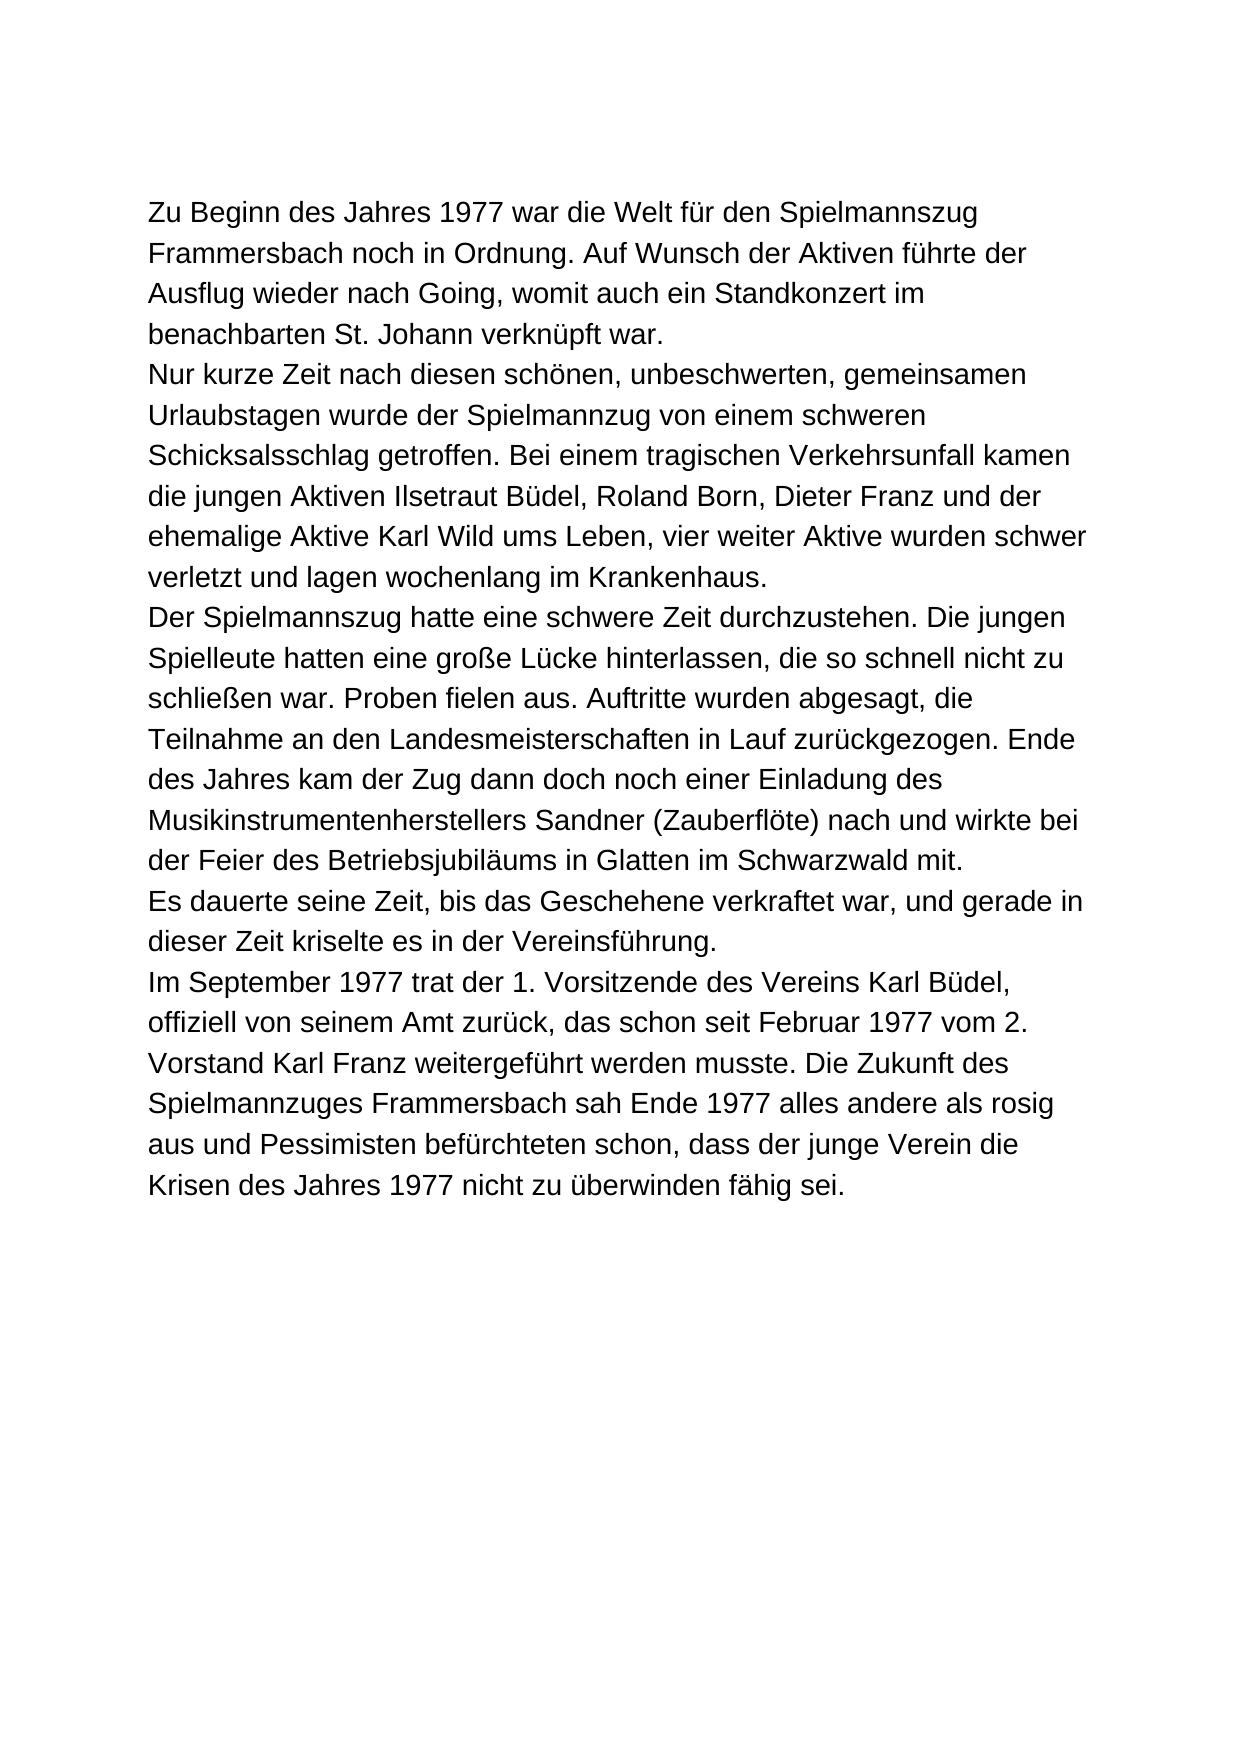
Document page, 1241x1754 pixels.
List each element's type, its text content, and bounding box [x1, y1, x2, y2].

text Zu Beginn des Jahres 1977 war die Welt für den Spielmannszug Frammersbach noch in Ordnung. Auf Wunsch der Aktiven führte der Ausflug wieder nach Going, womit auch ein Standkonzert im benachbarten St. Johann verknüpft war. Nur kurze Zeit nach diesen schönen, unbeschwerten, gemeinsamen Urlaubstagen wurde der Spielmannzug von einem schweren Schicksalsschlag getroffen. Bei einem tragischen Verkehrsunfall kamen die jungen Aktiven Ilsetraut Büdel, Roland Born, Dieter Franz und der ehemalige Aktive Karl Wild ums Leben, vier weiter Aktive wurden schwer verletzt und lagen wochenlang im Krankenhaus. Der Spielmannszug hatte eine schwere Zeit durchzustehen. Die jungen Spielleute hatten eine große Lücke hinterlassen, die so schnell nicht zu schließen war. Proben fielen aus. Auftritte wurden abgesagt, die Teilnahme an den Landesmeisterschaften in Lauf zurückgezogen. Ende des Jahres kam der Zug dann doch noch einer Einladung des Musikinstrumentenherstellers Sandner (Zauberflöte) nach und wirkte bei der Feier des Betriebsjubiläums in Glatten im Schwarzwald mit. Es dauerte seine Zeit, bis das Geschehene verkraftet war, und gerade in dieser Zeit kriselte es in der Vereinsführung. Im September 1977 trat der 1. Vorsitzende des Vereins Karl Büdel, offiziell von seinem Amt zurück, das schon seit Februar 1977 vom 2. Vorstand Karl Franz weitergeführt werden musste. Die Zukunft des Spielmannzuges Frammersbach sah Ende 1977 alles andere als rosig aus und Pessimisten befürchteten schon, dass der junge Verein die Krisen des Jahres 1977 nicht zu überwinden fähig sei. [148, 148, 1093, 1201]
